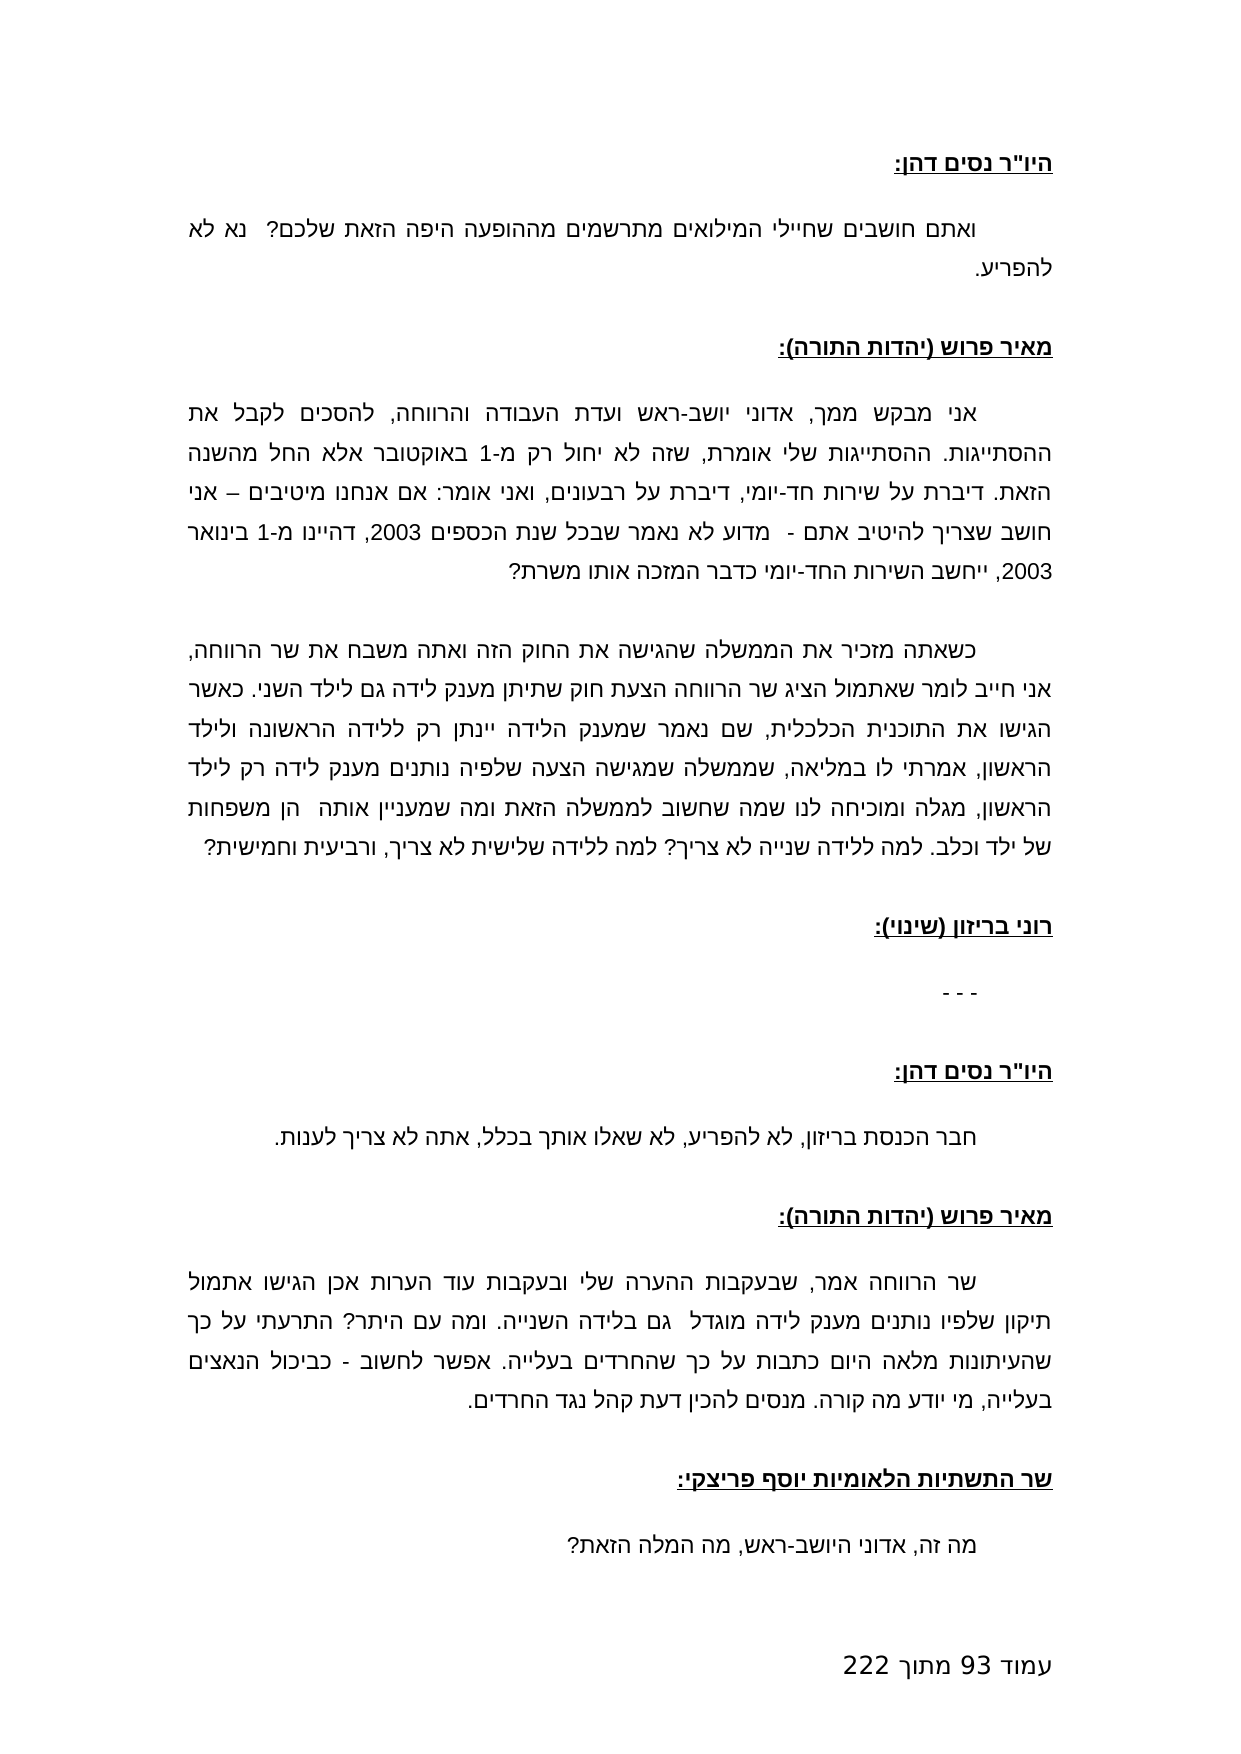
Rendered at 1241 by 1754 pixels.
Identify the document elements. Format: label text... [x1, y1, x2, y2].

text שר התשתיות הלאומיות יוסף פריצקי: [187, 1466, 1053, 1492]
text שר הרווחה אמר, שבעקבות ההערה שלי ובעקבות עוד הערות אכן הגישו אתמול תיקון שלפיו נותנים מענק לידה מוגדל גם בלידה השנייה. ומה עם היתר? התרעתי על כך שהעיתונות מלאה היום כתבות על כך שהחרדים בעלייה. אפשר לחשוב - כביכול הנאצים בעלייה, מי יודע מה קורה. מנסים להכין דעת קהל נגד החרדים. [187, 1269, 1053, 1413]
text היו"ר נסים דהן: [187, 150, 1053, 176]
text רוני בריזון (שינוי): [187, 913, 1053, 940]
text מאיר פרוש (יהדות התורה): [187, 1203, 1053, 1229]
text היו"ר נסים דהן: [187, 1058, 1053, 1084]
text חבר הכנסת בריזון, לא להפריע, לא שאלו אותך בכלל, אתה לא צריך לענות. [187, 1124, 1053, 1150]
text - - - [187, 979, 978, 1006]
text מאיר פרוש (יהדות התורה): [187, 334, 1053, 361]
text כשאתה מזכיר את הממשלה שהגישה את החוק הזה ואתה משבח את שר הרווחה, אני חייב לומר שאתמול הציג שר הרווחה הצעת חוק שתיתן מענק לידה גם לילד השני. כאשר הגישו את התוכנית הכלכלית, שם נאמר שמענק הלידה יינתן רק ללידה הראשונה ולילד הראשון, אמרתי לו במליאה, שממשלה שמגישה הצעה שלפיה נותנים מענק לידה רק לילד הראשון, מגלה ומוכיחה לנו שמה שחשוב לממשלה הזאת ומה שמעניין אותה הן משפחות של ילד וכלב. למה ללידה שנייה לא צריך? למה ללידה שלישית לא צריך, ורביעית וחמישית? [187, 637, 1053, 861]
text מה זה, אדוני היושב-ראש, מה המלה הזאת? [187, 1532, 1053, 1558]
text ואתם חושבים שחיילי המילואים מתרשמים מההופעה היפה הזאת שלכם? נא לא להפריע. [187, 216, 1053, 282]
text אני מבקש ממך, אדוני יושב-ראש ועדת העבודה והרווחה, להסכים לקבל את ההסתייגות. ההסתייגות שלי אומרת, שזה לא יחול רק מ-1 באוקטובר אלא החל מהשנה הזאת. דיברת על שירות חד-יומי, דיברת על רבעונים, ואני אומר: אם אנחנו מיטיבים – אני חושב שצריך להיטיב אתם - מדוע לא נאמר שבכל שנת הכספים 2003, דהיינו מ-1 בינואר 2003, ייחשב השירות החד-יומי כדבר המזכה אותו משרת? [187, 400, 1053, 584]
